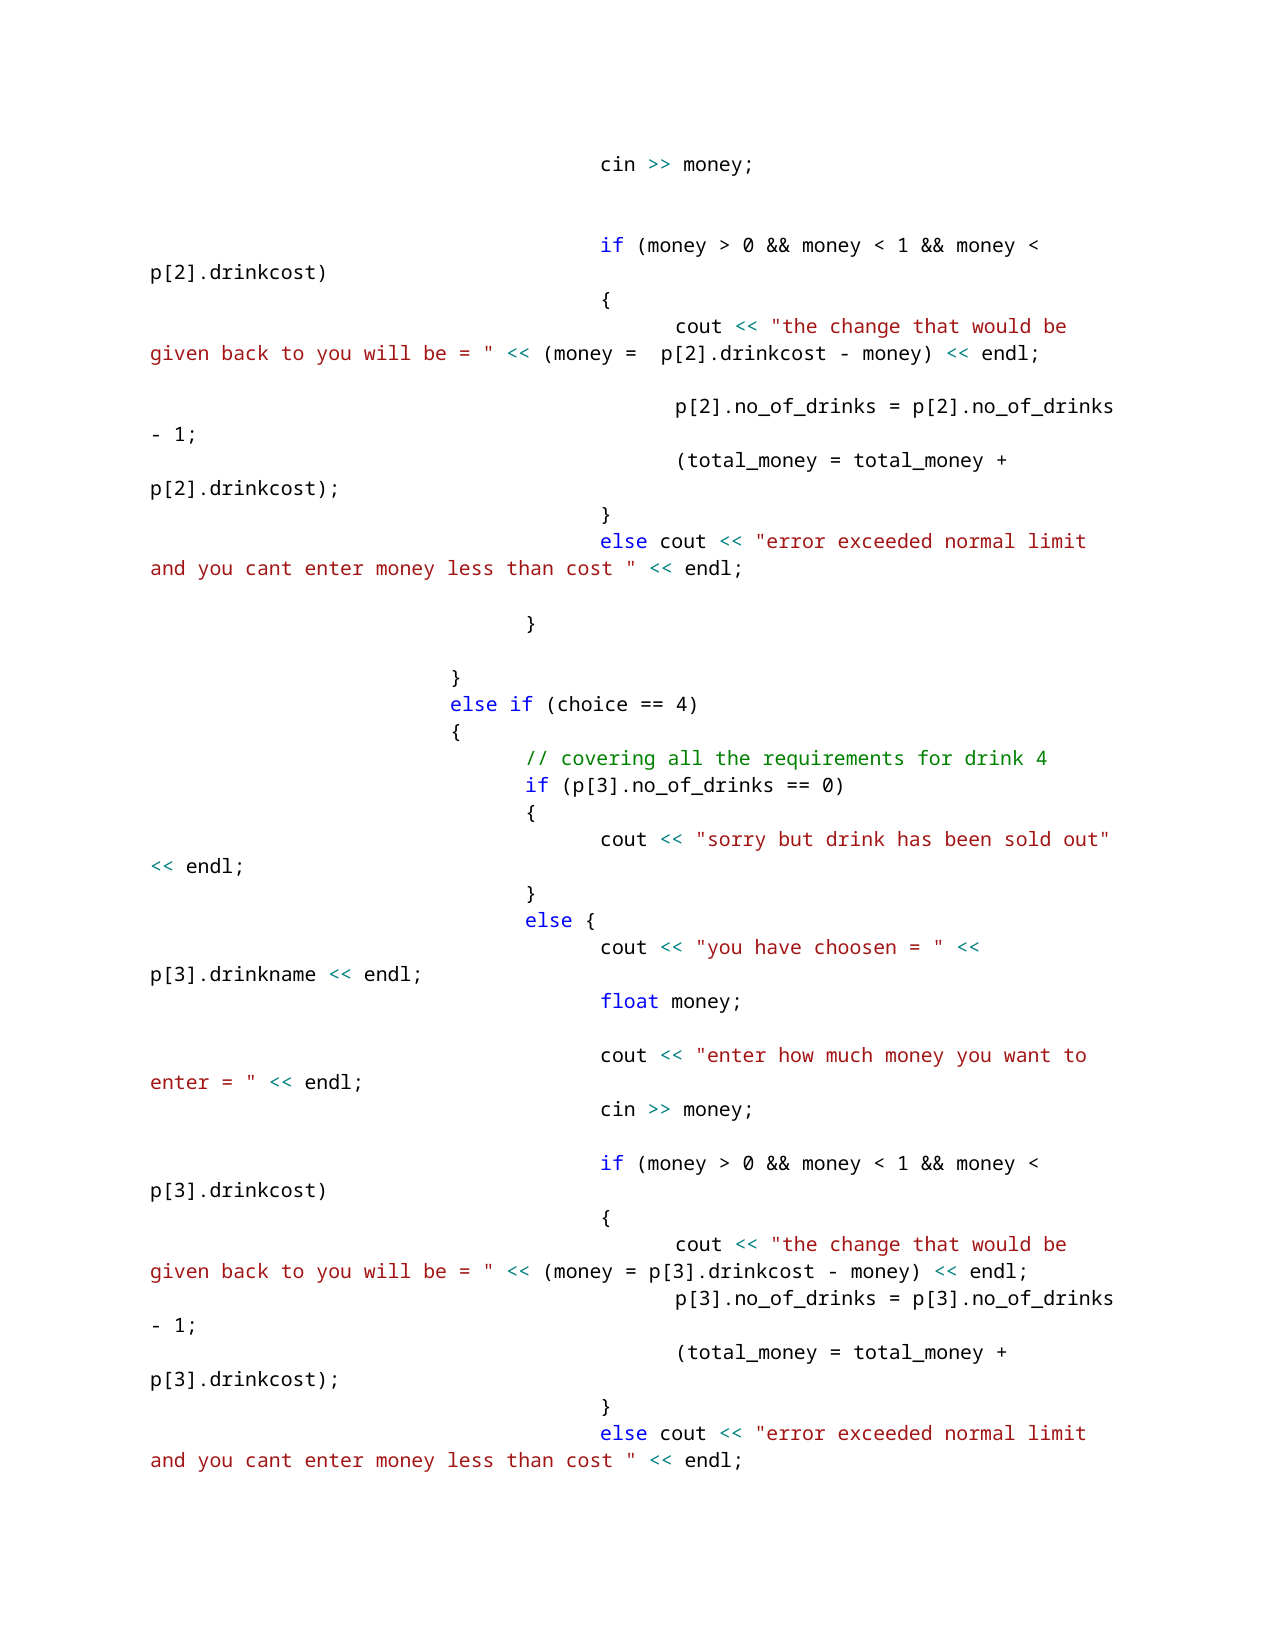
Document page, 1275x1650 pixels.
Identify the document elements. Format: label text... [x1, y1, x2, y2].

text (total_money = total_money + p[3].drinkcost); [150, 1338, 1125, 1392]
text { [150, 718, 1125, 744]
text cin >> money; [150, 1095, 1125, 1122]
text else cout << "error exceeded normal limit and you cant enter money less than cost " << endl; [150, 528, 1125, 582]
text } [150, 664, 1125, 691]
text cin >> money; [150, 150, 1125, 177]
text } [150, 1392, 1125, 1419]
text } [150, 879, 1125, 906]
text else cout << "error exceeded normal limit and you cant enter money less than cost " << endl; [150, 1419, 1125, 1473]
text if (p[3].no_of_drinks == 0) [150, 772, 1125, 798]
text (total_money = total_money + p[2].drinkcost); [150, 447, 1125, 501]
text cout << "you have choosen = " << p[3].drinkname << endl; [150, 933, 1125, 987]
text { [150, 1203, 1125, 1230]
text // covering all the requirements for drink 4 [150, 744, 1125, 772]
text else { [150, 906, 1125, 933]
text if (money > 0 && money < 1 && money < p[3].drinkcost) [150, 1149, 1125, 1203]
text else if (choice == 4) [150, 691, 1125, 718]
text cout << "the change that would be given back to you will be = " << (money = p[2].drinkcost - money) << endl; [150, 312, 1125, 366]
text } [150, 501, 1125, 528]
text float money; [150, 987, 1125, 1014]
text cout << "enter how much money you want to enter = " << endl; [150, 1041, 1125, 1095]
text p[2].no_of_drinks = p[2].no_of_drinks - 1; [150, 393, 1125, 447]
text if (money > 0 && money < 1 && money < p[2].drinkcost) [150, 231, 1125, 285]
text { [150, 285, 1125, 312]
text p[3].no_of_drinks = p[3].no_of_drinks - 1; [150, 1284, 1125, 1338]
text } [150, 610, 1125, 637]
text { [150, 798, 1125, 826]
text cout << "sorry but drink has been sold out" << endl; [150, 826, 1125, 879]
text cout << "the change that would be given back to you will be = " << (money = p[3].drinkcost - money) << endl; [150, 1230, 1125, 1284]
